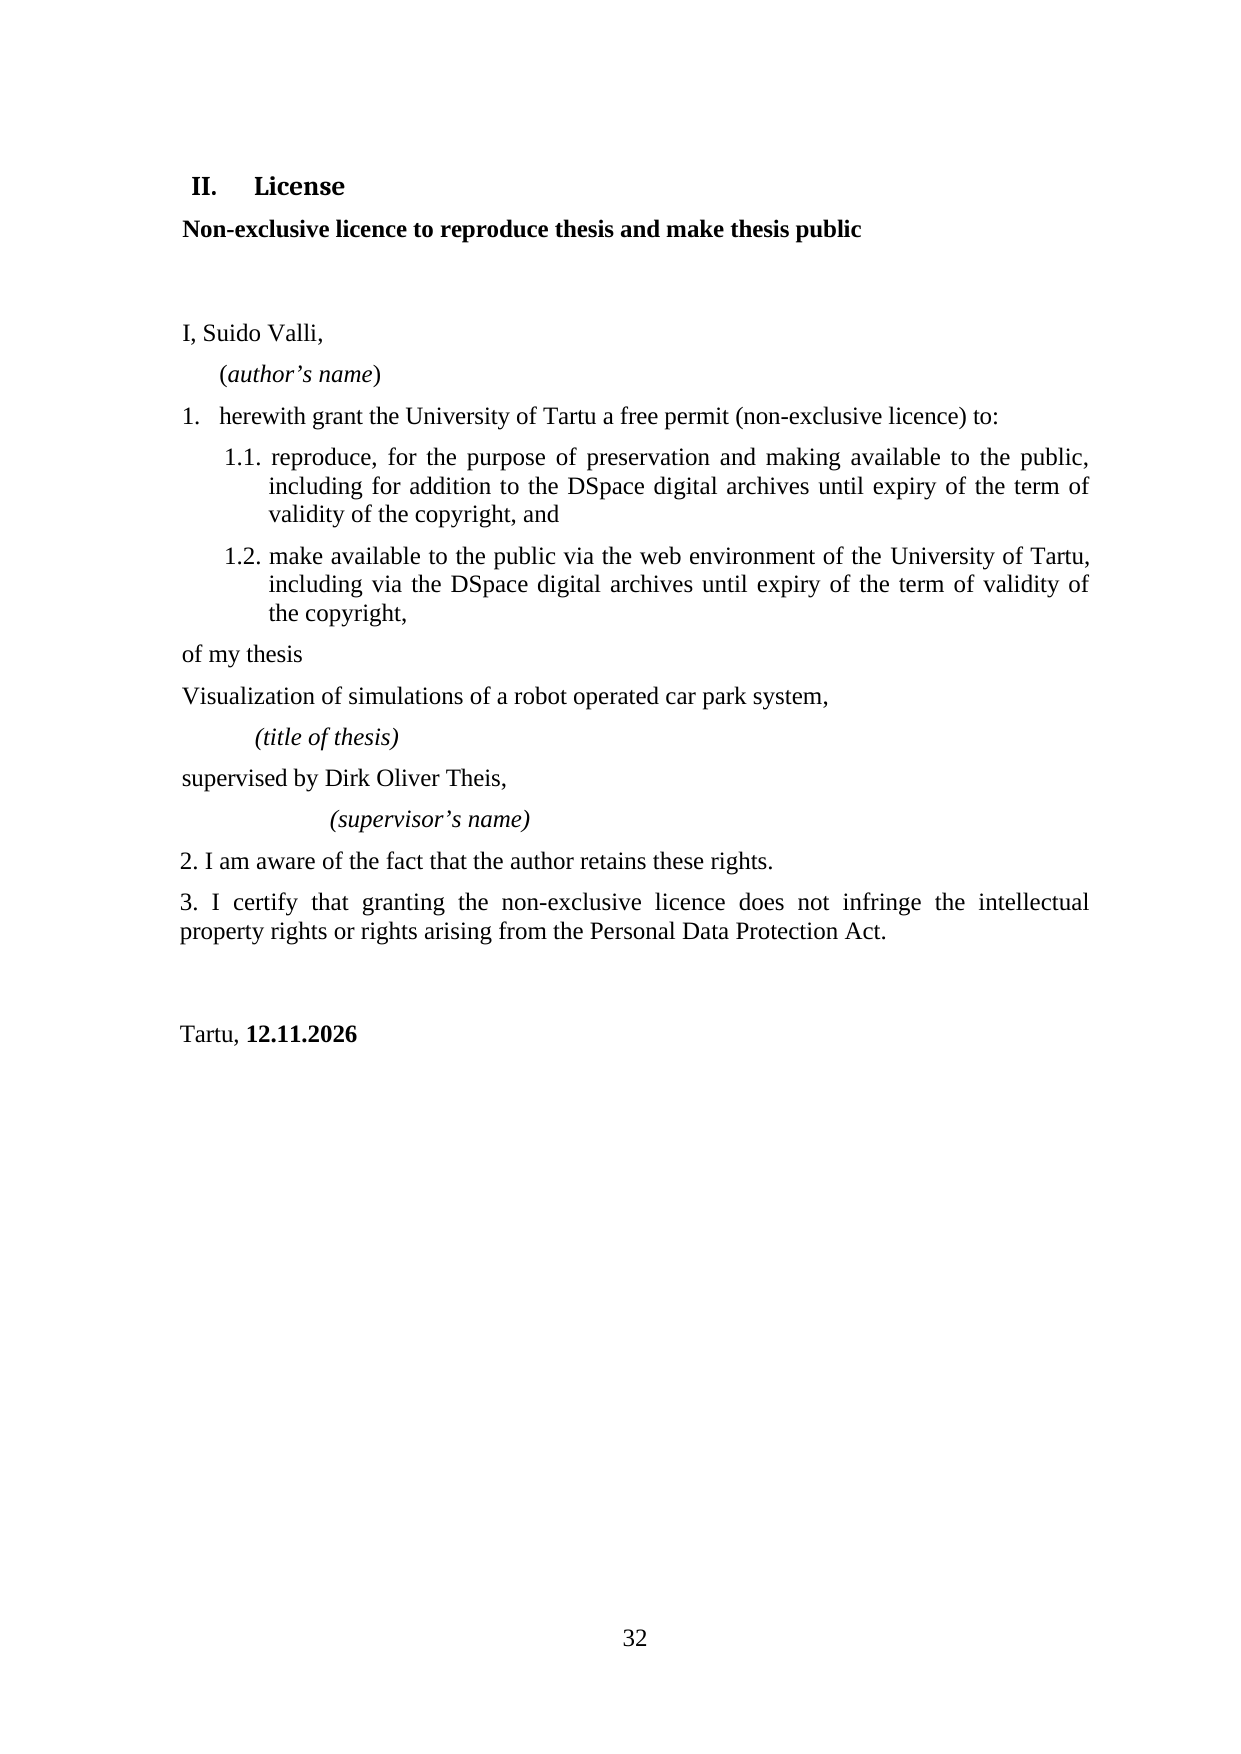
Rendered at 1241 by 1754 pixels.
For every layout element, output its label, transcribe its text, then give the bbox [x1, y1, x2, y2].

text 3. I certify that granting the non-exclusive licence does not infringe the intellectual property rights or rights arising from the Personal Data Protection Act. [179, 887, 1090, 944]
text 1.2. make available to the public via the web environment of the University of Tartu, including via the DSpace digital archives until expiry of the term of validity of the copyright, [224, 541, 1090, 627]
text 1.1. reproduce, for the purpose of preservation and making available to the public, including for addition to the DSpace digital archives until expiry of the term of validity of the copyright, and [224, 442, 1090, 528]
text I, , [182, 318, 1090, 347]
text of my thesis [182, 639, 1090, 668]
text 2. I am aware of the fact that the author retains these rights. [179, 846, 1090, 874]
text Tartu, 13.05.2016 [179, 1019, 1090, 1048]
text (title of thesis) [182, 722, 1090, 751]
text (author’s name) [182, 359, 1090, 388]
text Non-exclusive licence to reproduce thesis and make thesis public [182, 214, 1090, 243]
text supervised by Dirk Oliver Theis, [182, 763, 1090, 792]
text (supervisor’s name) [257, 804, 1090, 833]
subtitle License [217, 171, 1090, 202]
text , [182, 681, 1090, 709]
list herewith grant the University of Tartu a free permit (non-exclusive licence) to: [182, 401, 1090, 429]
